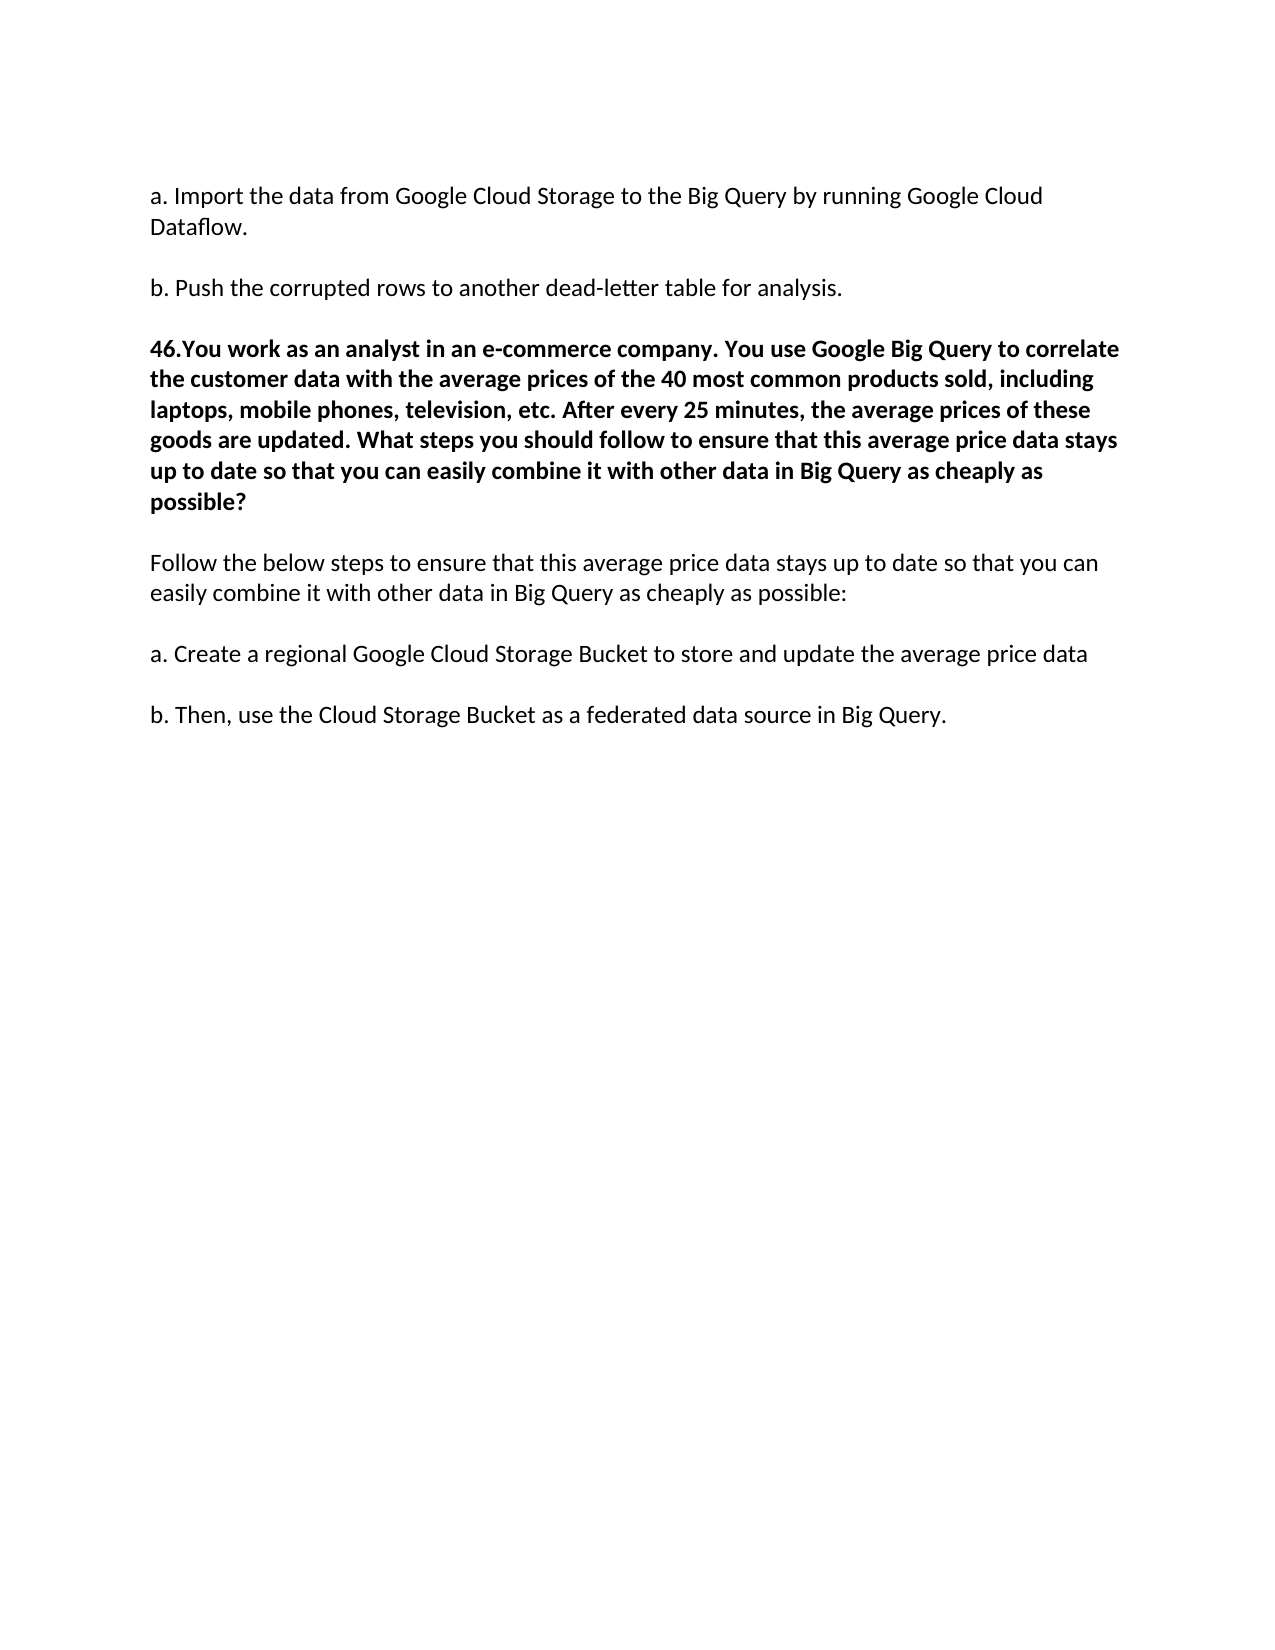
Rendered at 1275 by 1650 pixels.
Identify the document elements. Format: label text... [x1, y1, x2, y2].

text a. Import the data from Google Cloud Storage to the Big Query by running Google Cloud Dataflow. [150, 181, 1125, 242]
text b. Push the corrupted rows to another dead-letter table for analysis. [150, 272, 1125, 303]
text b. Then, use the Cloud Storage Bucket as a federated data source in Big Query. [150, 699, 1125, 730]
text a. Create a regional Google Cloud Storage Bucket to store and update the average price data [150, 638, 1125, 669]
text Follow the below steps to ensure that this average price data stays up to date so that you can easily combine it with other data in Big Query as cheaply as possible: [150, 547, 1125, 608]
text 46.You work as an analyst in an e-commerce company. You use Google Big Query to correlate the customer data with the average prices of the 40 most common products sold, including laptops, mobile phones, television, etc. After every 25 minutes, the average prices of these goods are updated. What steps you should follow to ensure that this average price data stays up to date so that you can easily combine it with other data in Big Query as cheaply as possible? [150, 333, 1125, 516]
